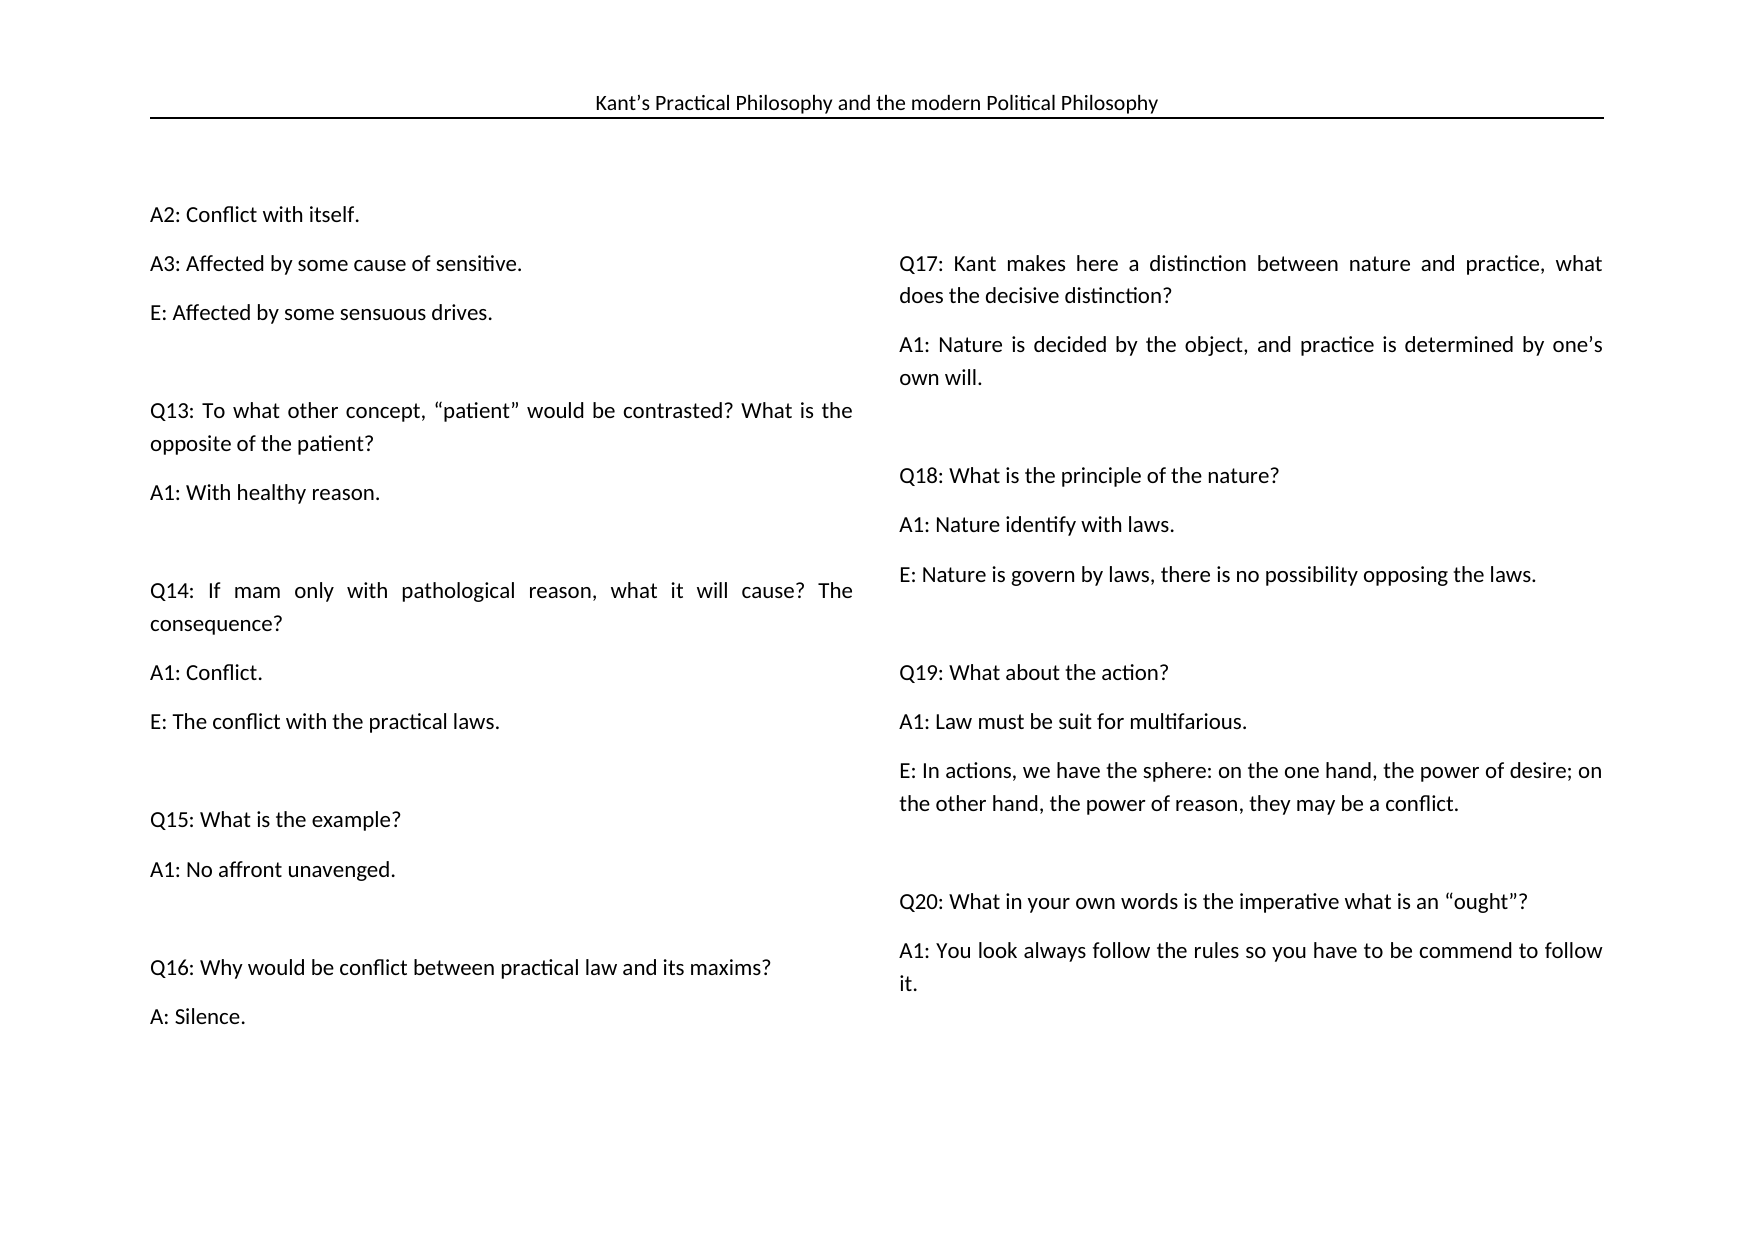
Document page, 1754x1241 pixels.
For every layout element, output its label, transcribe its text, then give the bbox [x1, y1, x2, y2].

text A1: Law must be suit for multifarious. [899, 705, 1604, 738]
text Q13: To what other concept, “patient” would be contrasted? What is the opposite of the patient? [150, 394, 855, 459]
text A1: Nature identify with laws. [899, 508, 1604, 541]
text Q14: If mam only with pathological reason, what it will cause? The consequence? [150, 574, 855, 639]
text A1: You look always follow the rules so you have to be commend to follow it. [899, 934, 1604, 999]
text E: In actions, we have the sphere: on the one hand, the power of desire; on the other hand, the power of reason, they may be a conflict. [899, 754, 1604, 819]
text Q17: Kant makes here a distinction between nature and practice, what does the decisive distinction? [899, 247, 1604, 312]
text A2: Conflict with itself. [150, 198, 855, 230]
text E: Nature is govern by laws, there is no possibility opposing the laws. [899, 558, 1604, 590]
text A1: Nature is decided by the object, and practice is determined by one’s own will. [899, 328, 1604, 393]
text Q18: What is the principle of the nature? [899, 459, 1604, 492]
text Q16: Why would be conflict between practical law and its maxims? [150, 951, 855, 983]
text A: Silence. [150, 1000, 855, 1033]
text A1: Conflict. [150, 656, 855, 688]
text A1: No affront unavenged. [150, 853, 855, 885]
text Q20: What in your own words is the imperative what is an “ought”? [899, 885, 1604, 918]
text Q15: What is the example? [150, 803, 855, 836]
text Q19: What about the action? [899, 656, 1604, 688]
text A1: With healthy reason. [150, 476, 855, 508]
text A3: Affected by some cause of sensitive. [150, 247, 855, 279]
text E: Affected by some sensuous drives. [150, 296, 855, 328]
text E: The conflict with the practical laws. [150, 705, 855, 738]
